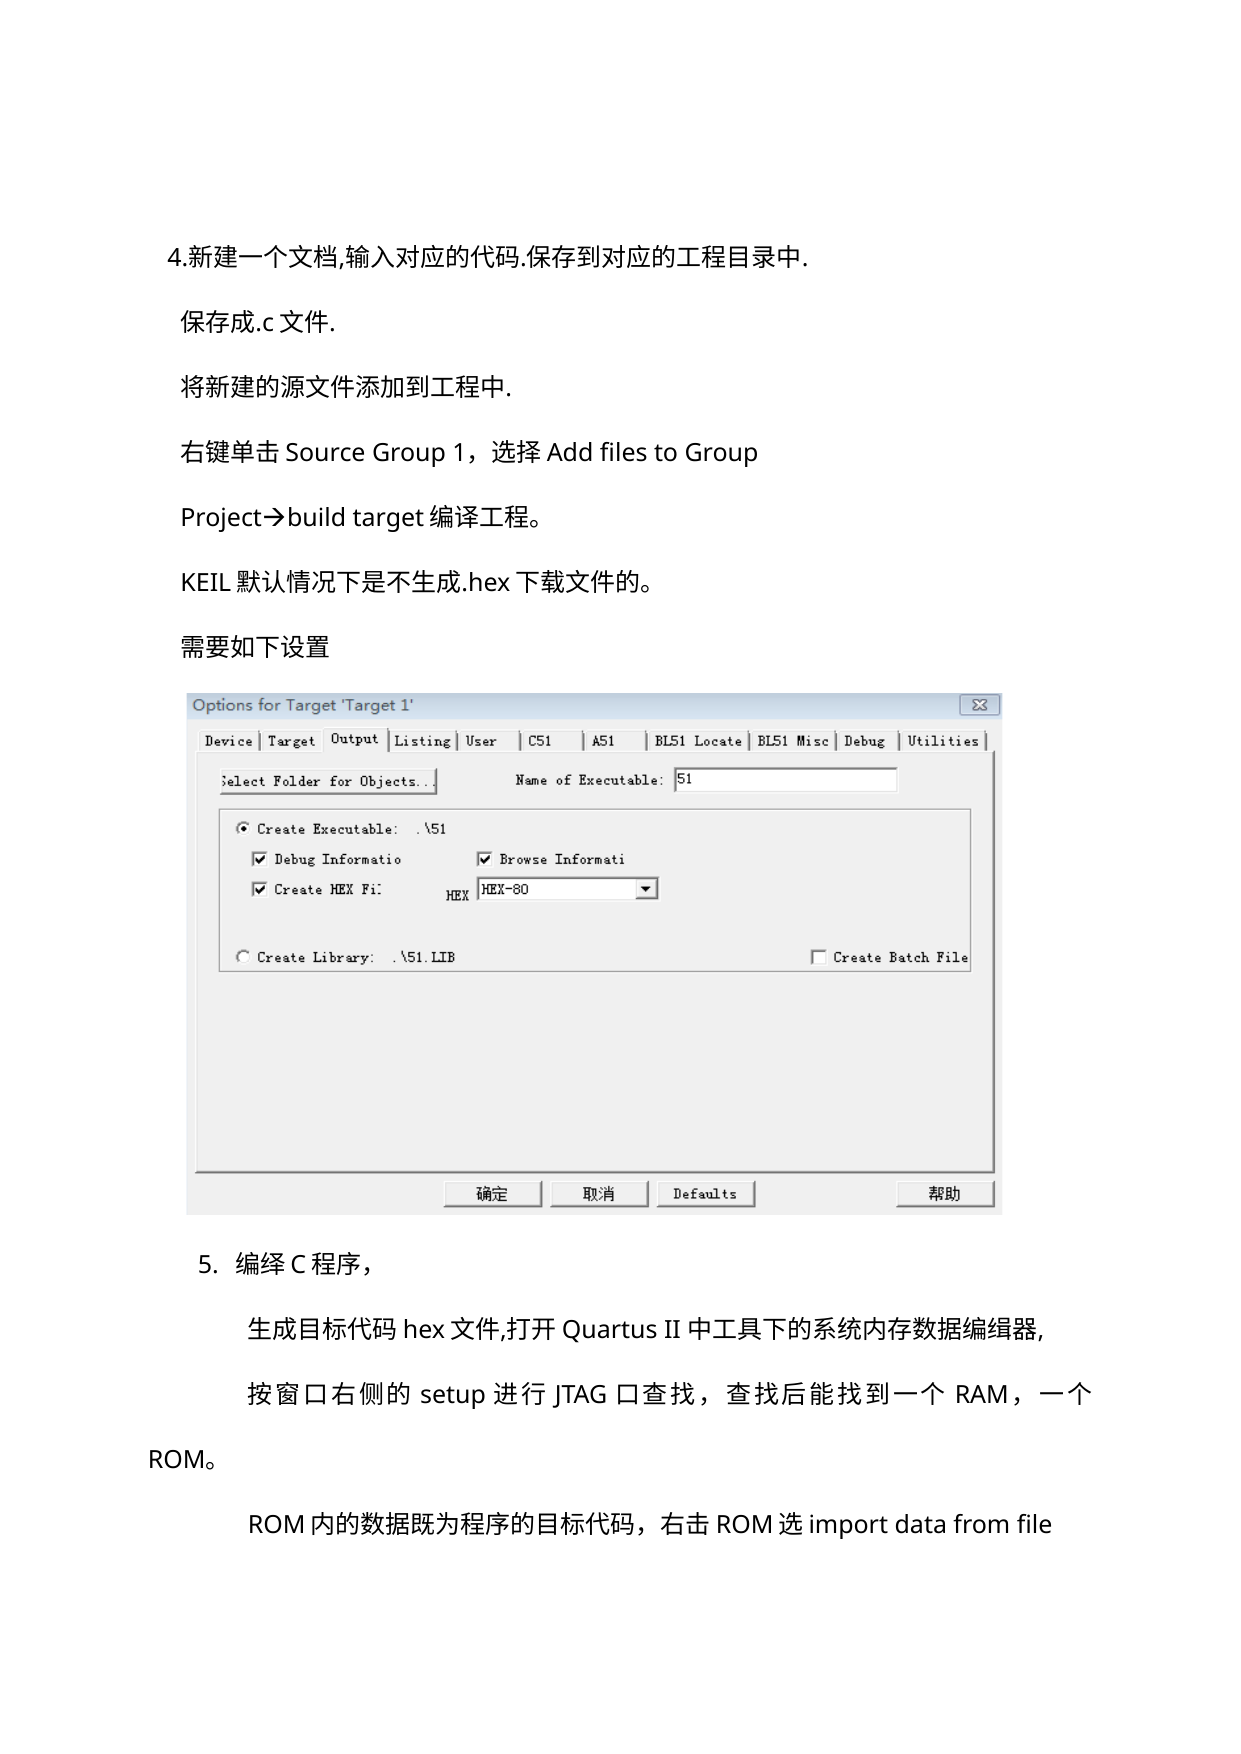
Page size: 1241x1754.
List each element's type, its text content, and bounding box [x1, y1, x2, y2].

text 按窗口右侧的setup进行JTAG口查找，查找后能找到一个RAM，一个ROM。 [148, 1360, 1092, 1490]
text 4.新建一个文档,输入对应的代码.保存到对应的工程目录中. [148, 223, 1092, 288]
text 右键单击Source Group 1，选择Add files to Group [148, 418, 1092, 483]
text 保存成.c文件. [148, 288, 1092, 353]
text KEIL默认情况下是不生成.hex下载文件的。 [148, 548, 1092, 613]
text 生成目标代码hex文件,打开Quartus II 中工具下的系统内存数据编缉器, [148, 1295, 1092, 1360]
text 需要如下设置 [148, 613, 1092, 678]
list 编绎C程序， [173, 1230, 1092, 1295]
text 将新建的源文件添加到工程中. [148, 353, 1092, 418]
picture [186, 693, 1003, 1215]
text ROM内的数据既为程序的目标代码，右击ROM选import data from file [148, 1490, 1092, 1555]
text Projectbuild target编译工程。 [148, 483, 1092, 548]
